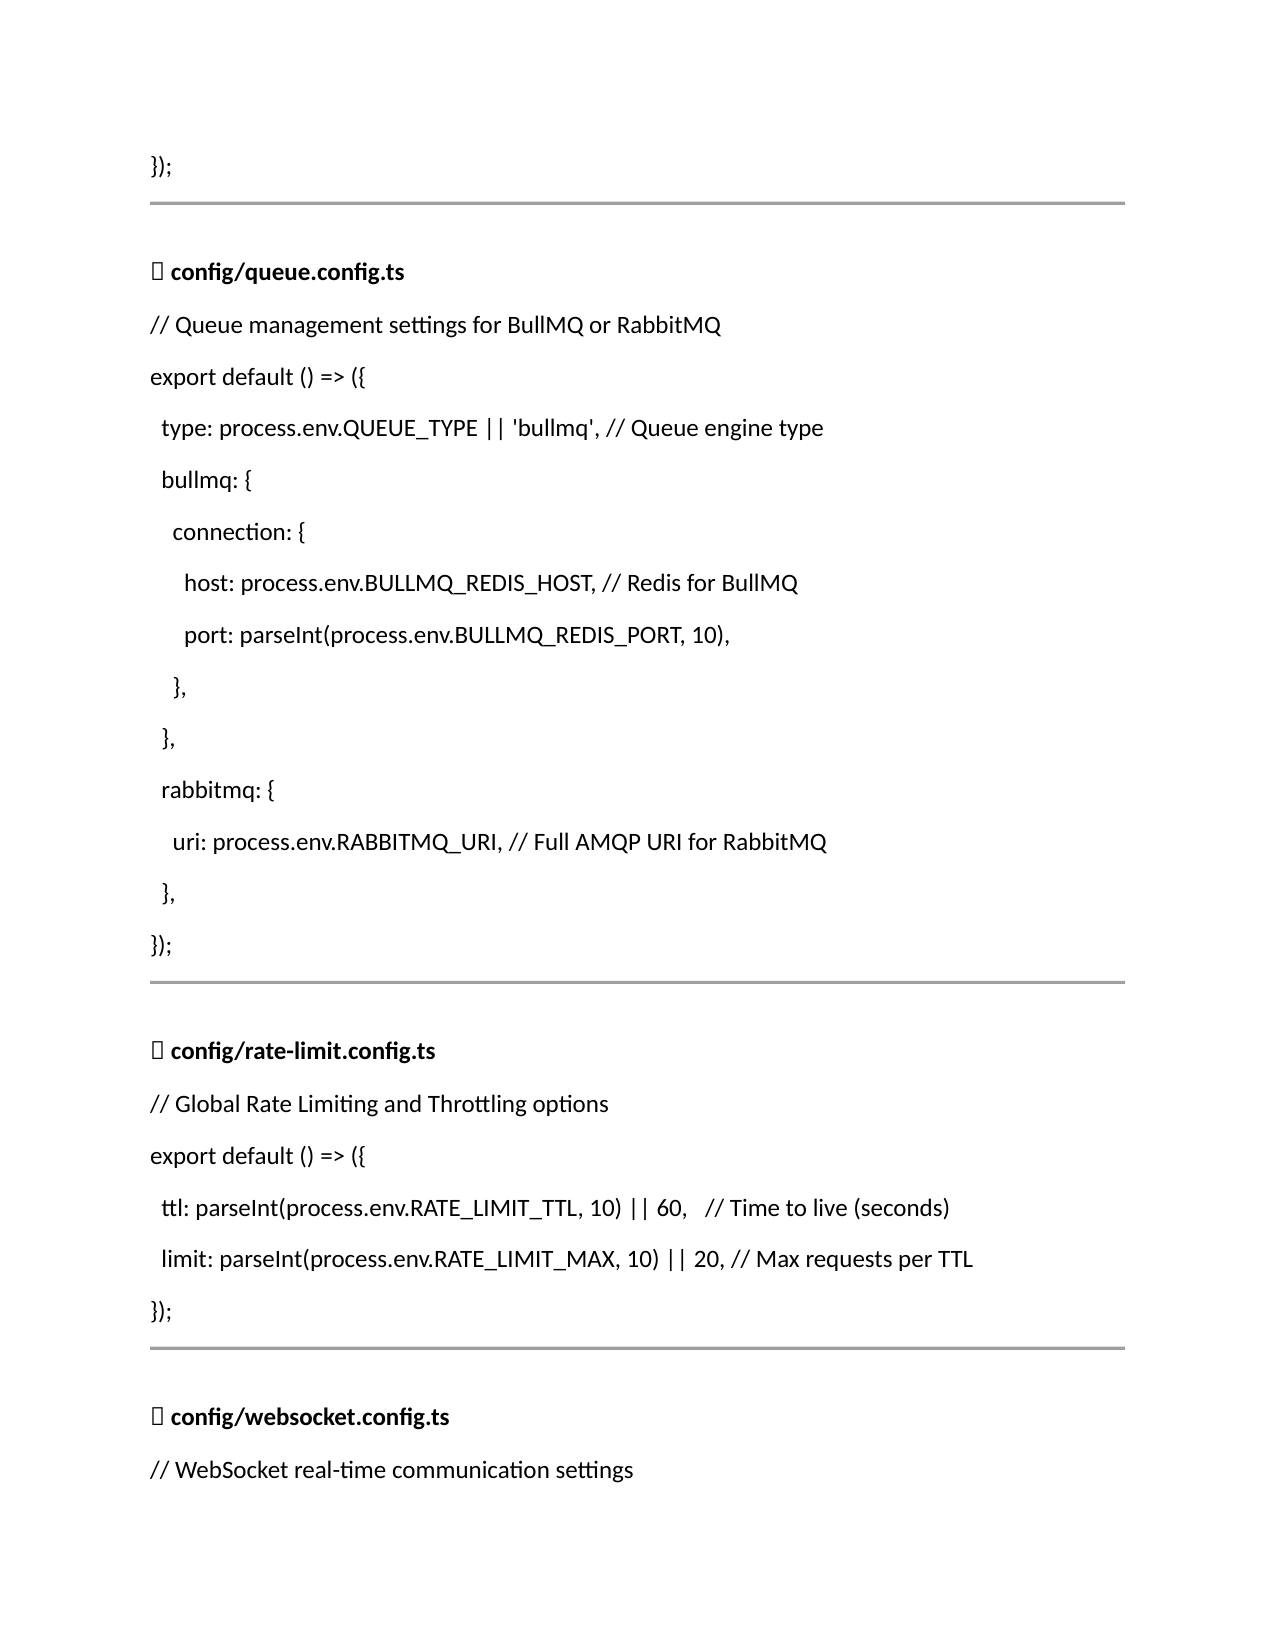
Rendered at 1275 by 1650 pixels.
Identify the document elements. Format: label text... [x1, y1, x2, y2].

text host: process.env.BULLMQ_REDIS_HOST, // Redis for BullMQ [150, 567, 1125, 598]
text }); [150, 929, 1125, 960]
text uri: process.env.RABBITMQ_URI, // Full AMQP URI for RabbitMQ [150, 826, 1125, 856]
text }); [150, 150, 1125, 181]
text rabbitmq: { [150, 774, 1125, 805]
text export default () => ({ [150, 361, 1125, 391]
text // WebSocket real-time communication settings [150, 1454, 1125, 1485]
text connection: { [150, 516, 1125, 546]
text type: process.env.QUEUE_TYPE || 'bullmq', // Queue engine type [150, 412, 1125, 443]
text // Queue management settings for BullMQ or RabbitMQ [150, 309, 1125, 340]
text 📁 config/queue.config.ts [150, 253, 1125, 287]
text }, [150, 671, 1125, 701]
text 📁 config/websocket.config.ts [150, 1398, 1125, 1432]
text export default () => ({ [150, 1140, 1125, 1171]
text limit: parseInt(process.env.RATE_LIMIT_MAX, 10) || 20, // Max requests per TTL [150, 1243, 1125, 1274]
text }); [150, 1295, 1125, 1326]
text 📁 config/rate-limit.config.ts [150, 1032, 1125, 1067]
text ttl: parseInt(process.env.RATE_LIMIT_TTL, 10) || 60, // Time to live (seconds) [150, 1192, 1125, 1222]
text }, [150, 722, 1125, 753]
text bullmq: { [150, 464, 1125, 495]
text // Global Rate Limiting and Throttling options [150, 1088, 1125, 1119]
text }, [150, 877, 1125, 908]
text port: parseInt(process.env.BULLMQ_REDIS_PORT, 10), [150, 619, 1125, 650]
